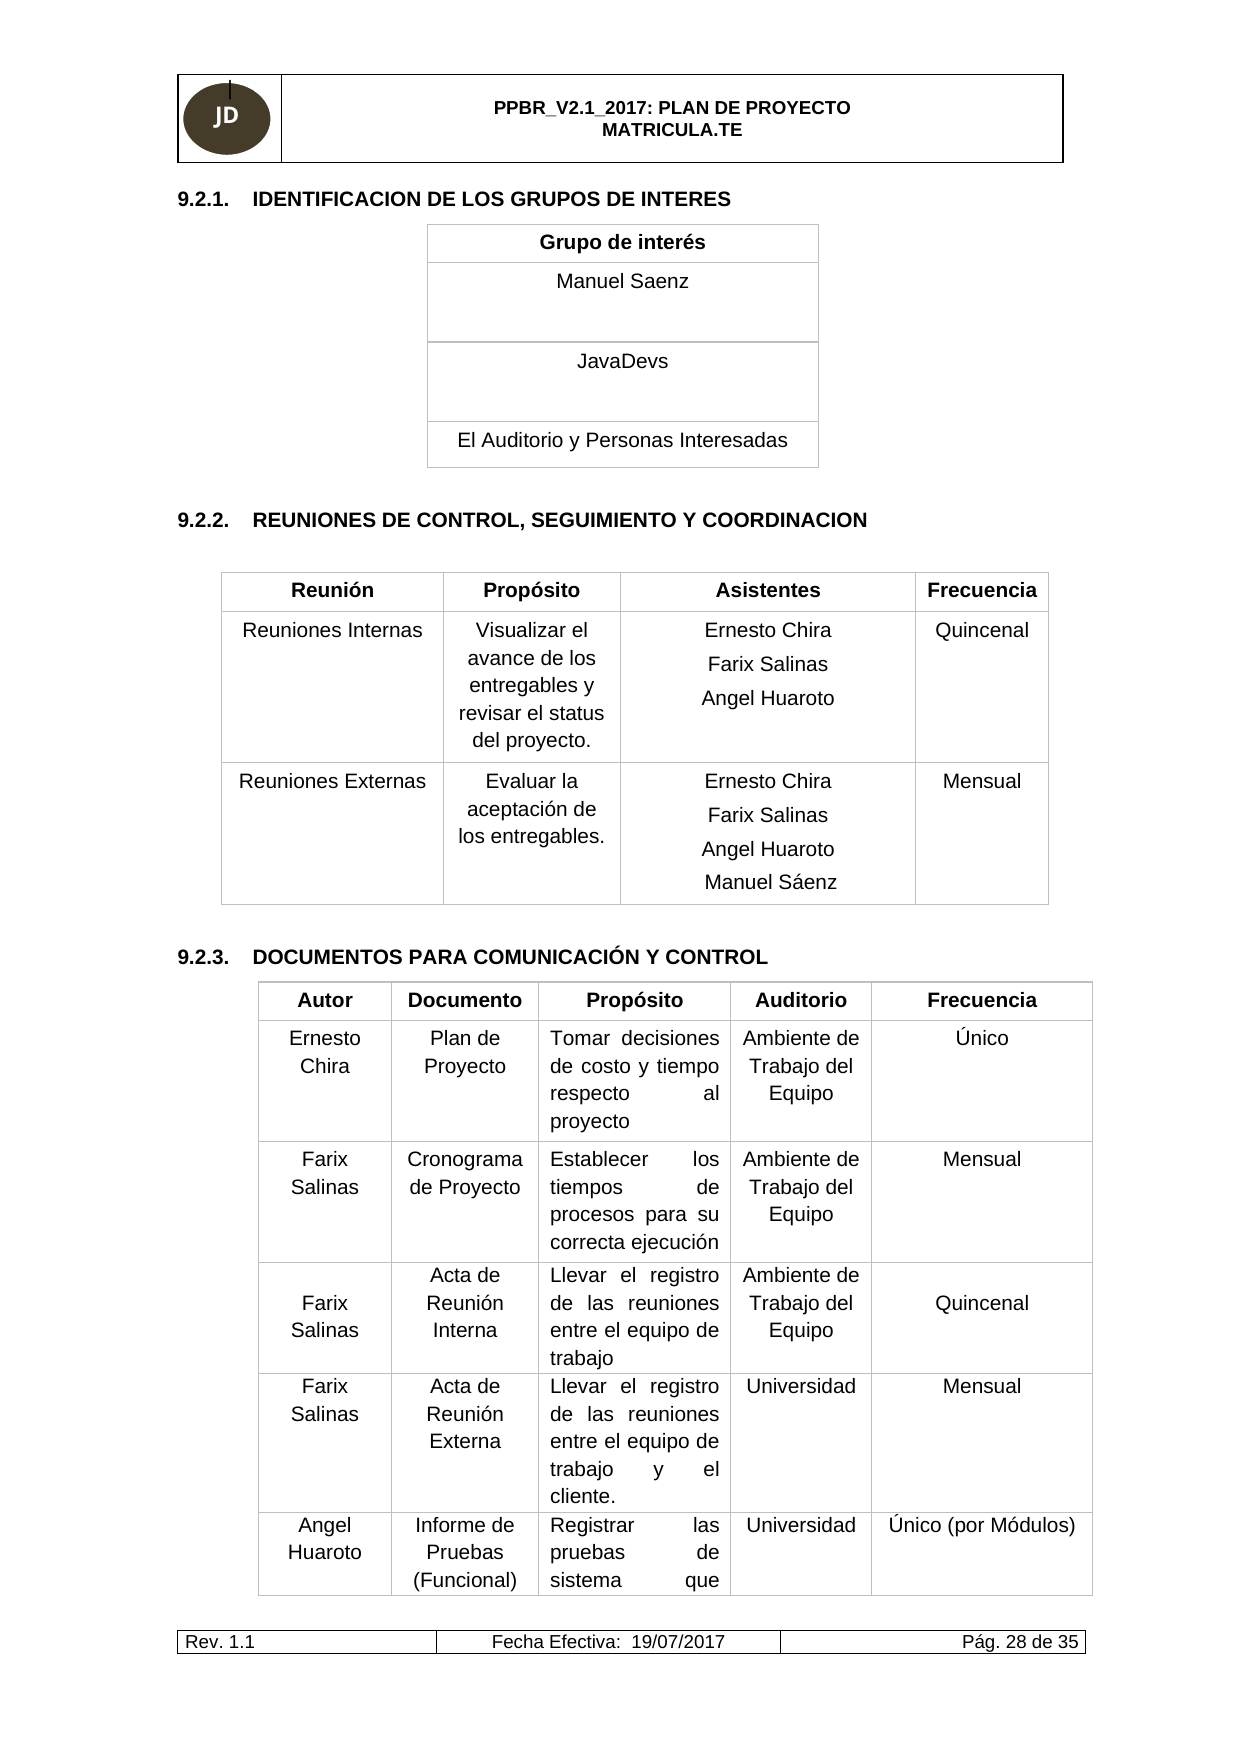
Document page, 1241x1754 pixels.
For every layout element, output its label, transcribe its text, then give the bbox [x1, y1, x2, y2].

table_header Propósito [539, 983, 730, 1020]
table_cell Tomar decisiones de costo y tiempo respecto al proyecto [539, 1021, 730, 1141]
table_cell Llevar el registro de las reuniones entre el equipo de trabajo [539, 1263, 730, 1373]
table_cell Evaluar la aceptación de los entregables. [444, 763, 620, 904]
table_cell Ambiente de Trabajo del Equipo [731, 1021, 871, 1141]
table_header Grupo de interés [428, 225, 818, 262]
table_cell Mensual [872, 1142, 1092, 1262]
table_header Frecuencia [872, 983, 1092, 1020]
table_header Reunión [222, 573, 443, 611]
table_cell Mensual [872, 1374, 1092, 1512]
table_cell Único [872, 1021, 1092, 1141]
table_cell Reuniones Internas [222, 612, 443, 762]
table_cell Establecer los tiempos de procesos para su correcta ejecución [539, 1142, 730, 1262]
table_cell Único (por Módulos) [872, 1513, 1092, 1595]
table_header Asistentes [621, 573, 915, 611]
table_cell Quincenal [872, 1263, 1092, 1373]
table_header Propósito [444, 573, 620, 611]
table_cell Ambiente de Trabajo del Equipo [731, 1142, 871, 1262]
subtitle REUNIONES DE CONTROL, SEGUIMIENTO Y COORDINACION [177, 508, 1063, 532]
subtitle DOCUMENTOS PARA COMUNICACIÓN Y CONTROL [177, 945, 1063, 969]
table_header Frecuencia [916, 573, 1048, 611]
table_cell Ambiente de Trabajo del Equipo [731, 1263, 871, 1373]
table_cell Acta de Reunión Externa [392, 1374, 538, 1512]
table_cell Visualizar el avance de los entregables y revisar el status del proyecto. [444, 612, 620, 762]
table_cell Angel Huaroto [259, 1513, 391, 1595]
table_cell Farix Salinas [259, 1374, 391, 1512]
table_cell Ernesto Chira [259, 1021, 391, 1141]
table_cell Universidad [731, 1374, 871, 1512]
table_cell Quincenal [916, 612, 1048, 762]
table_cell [392, 1513, 538, 1595]
table_cell Universidad [731, 1513, 871, 1595]
table_header Documento [392, 983, 538, 1020]
table_cell Llevar el registro de las reuniones entre el equipo de trabajo y el cliente. [539, 1374, 730, 1512]
table_cell Farix Salinas [259, 1142, 391, 1262]
table_cell Acta de Reunión Interna [392, 1263, 538, 1373]
table_cell El Auditorio y Personas Interesadas [428, 422, 818, 467]
table_cell Ernesto Chira Farix Salinas Angel Huaroto [621, 612, 915, 762]
subtitle IDENTIFICACION DE LOS GRUPOS DE INTERES [177, 187, 1063, 211]
table_cell Farix Salinas [259, 1263, 391, 1373]
table_cell Reuniones Externas [222, 763, 443, 904]
table_cell Manuel Saenz [428, 263, 818, 341]
table_cell Plan de Proyecto [392, 1021, 538, 1141]
table_header Auditorio [731, 983, 871, 1020]
table_cell Ernesto Chira Farix Salinas Angel Huaroto Manuel Sáenz [621, 763, 915, 904]
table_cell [539, 1513, 730, 1595]
table_cell Mensual [916, 763, 1048, 904]
table_cell JavaDevs [428, 343, 818, 421]
table_cell Cronograma de Proyecto [392, 1142, 538, 1262]
table_header Autor [259, 983, 391, 1020]
